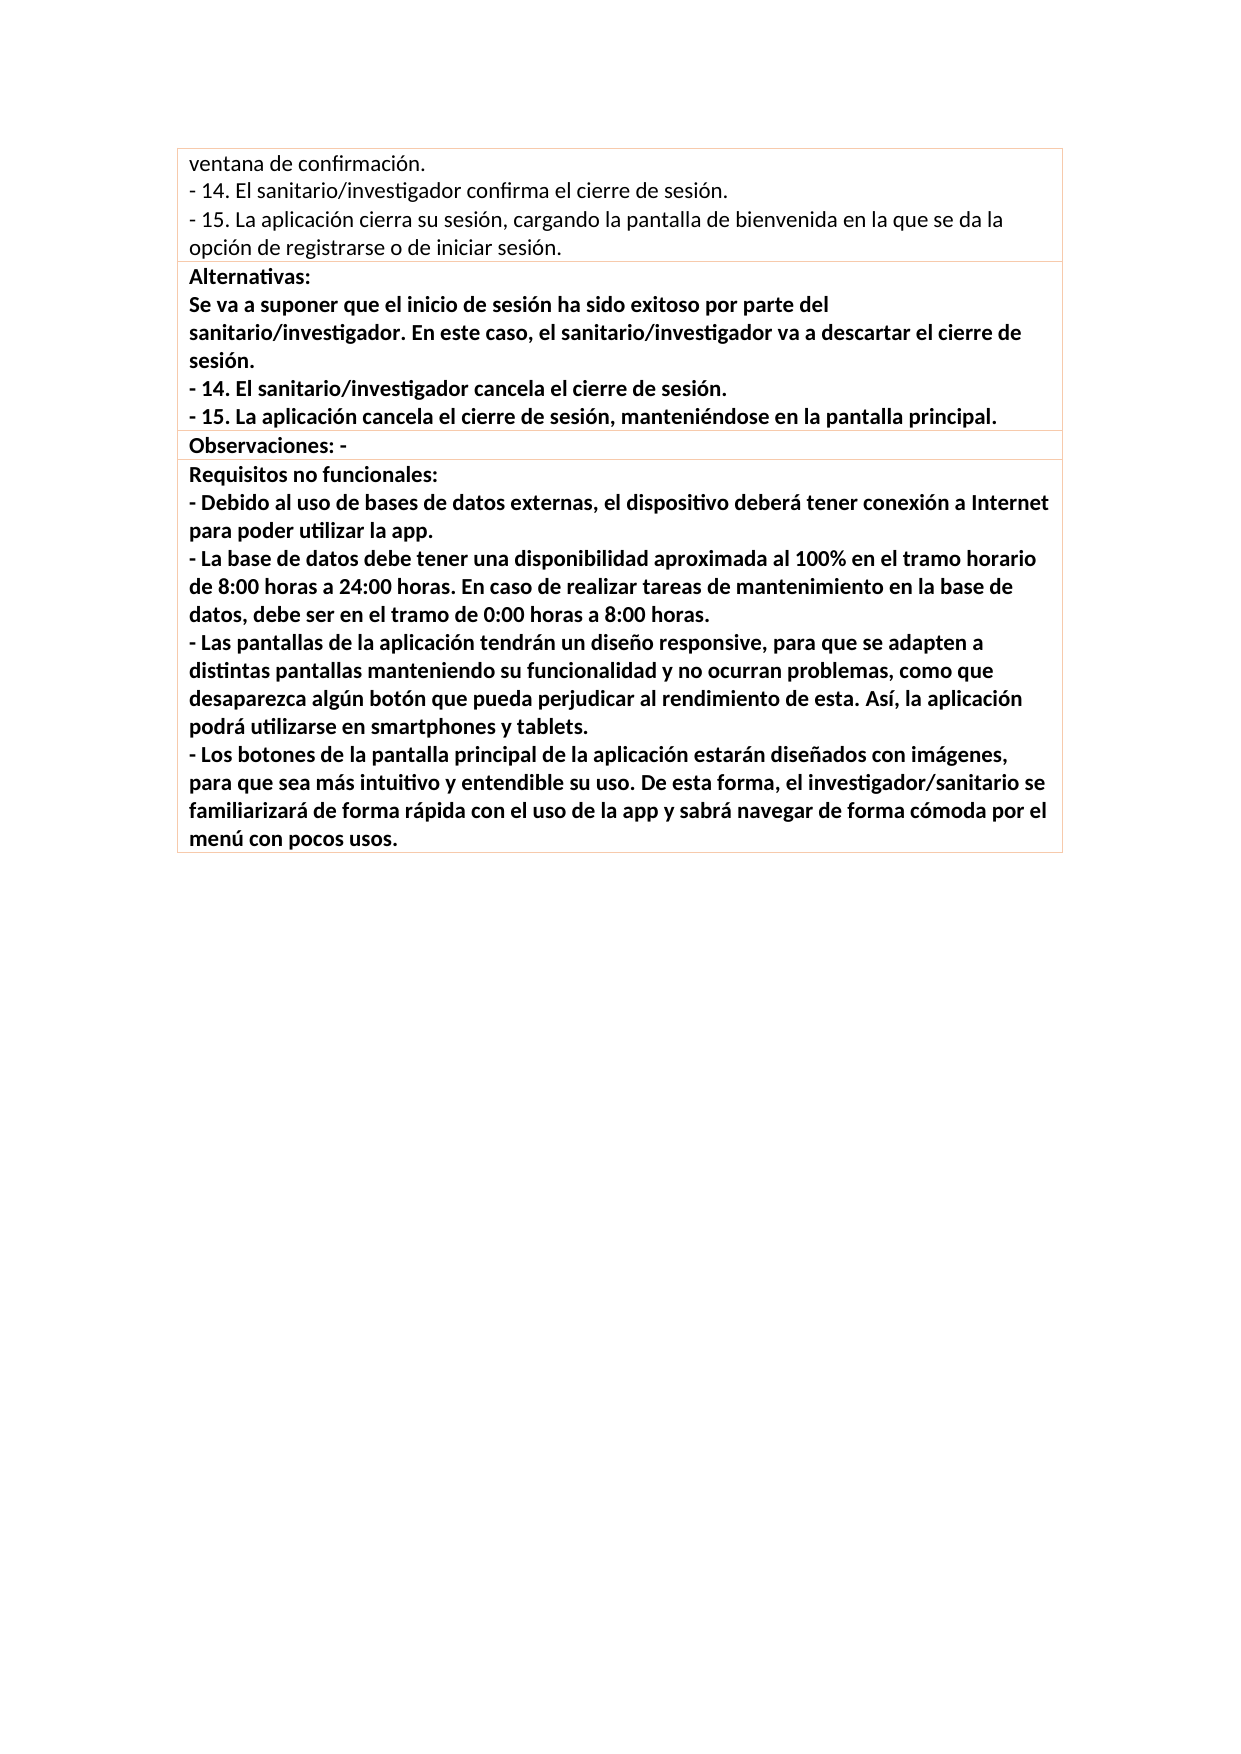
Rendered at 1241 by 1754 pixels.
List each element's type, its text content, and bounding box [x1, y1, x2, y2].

table_cell Requisitos no funcionales: - Debido al uso de bases de datos externas, el dispositivo deberá tener conexión a Internet para poder utilizar la app. - La base de datos debe tener una disponibilidad aproximada al 100% en el tramo horario de 8:00 horas a 24:00 horas. En caso de realizar tareas de mantenimiento en la base de datos, debe ser en el tramo de 0:00 horas a 8:00 horas. - Las pantallas de la aplicación tendrán un diseño responsive, para que se adapten a distintas pantallas manteniendo su funcionalidad y no ocurran problemas, como que desaparezca algún botón que pueda perjudicar al rendimiento de esta. Así, la aplicación podrá utilizarse en smartphones y tablets. - Los botones de la pantalla principal de la aplicación estarán diseñados con imágenes, para que sea más intuitivo y entendible su uso. De esta forma, el investigador/sanitario se familiarizará de forma rápida con el uso de la app y sabrá navegar de forma cómoda por el menú con pocos usos. [178, 460, 1062, 852]
table_cell Alternativas: Se va a suponer que el inicio de sesión ha sido exitoso por parte del sanitario/investigador. En este caso, el sanitario/investigador va a descartar el cierre de sesión. - 14. El sanitario/investigador cancela el cierre de sesión. - 15. La aplicación cancela el cierre de sesión, manteniéndose en la pantalla principal. [178, 262, 1062, 430]
table_cell Observaciones: - [178, 431, 1062, 459]
